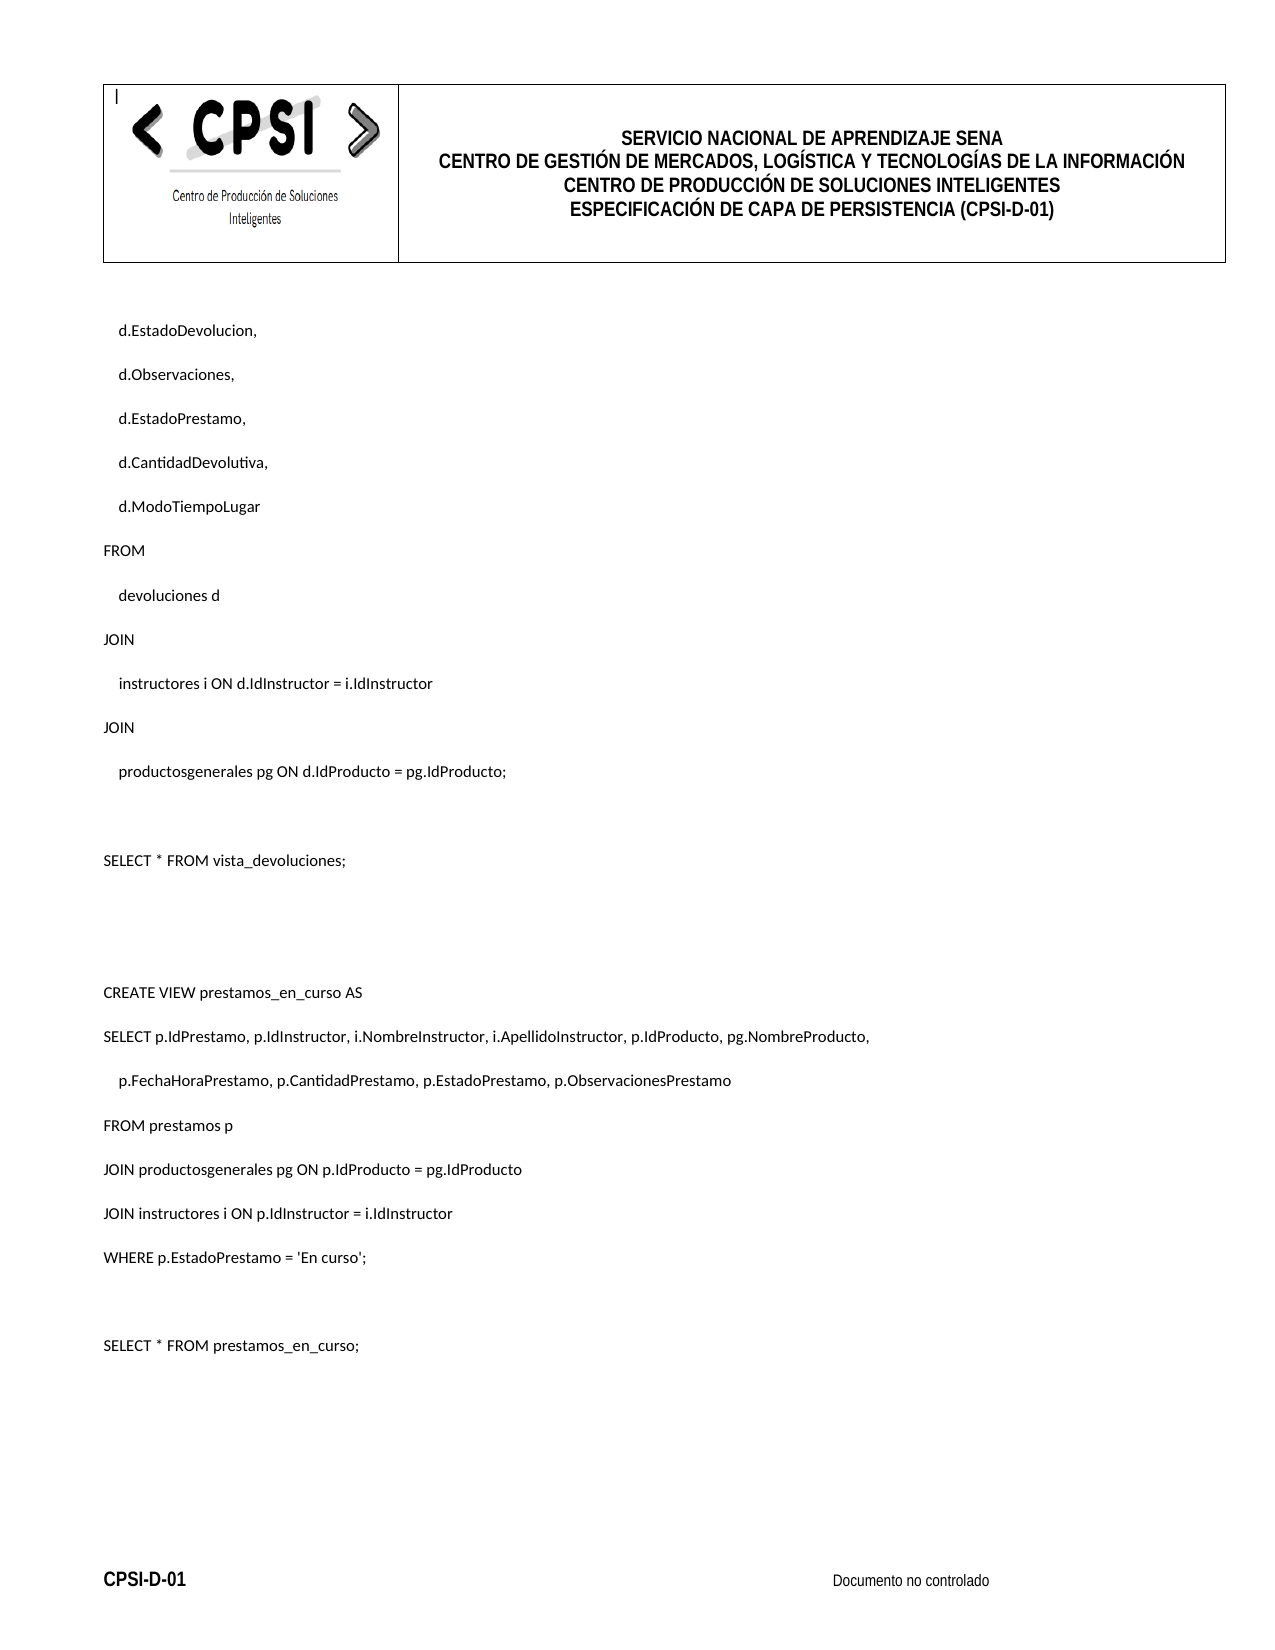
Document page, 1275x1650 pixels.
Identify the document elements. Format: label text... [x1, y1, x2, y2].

text JOIN [103, 629, 1204, 649]
text instructores i ON d.IdInstructor = i.IdInstructor [103, 673, 1204, 693]
text d.EstadoDevolucion, [103, 320, 1204, 340]
text d.ModoTiempoLugar [103, 496, 1204, 517]
text JOIN instructores i ON p.IdInstructor = i.IdInstructor [103, 1203, 1204, 1223]
text JOIN productosgenerales pg ON p.IdProducto = pg.IdProducto [103, 1159, 1204, 1179]
text CREATE VIEW prestamos_en_curso AS [103, 982, 1204, 1003]
text FROM [103, 541, 1204, 561]
text SELECT * FROM vista_devoluciones; [103, 850, 1204, 870]
text SELECT p.IdPrestamo, p.IdInstructor, i.NombreInstructor, i.ApellidoInstructor, p.IdProducto, pg.NombreProducto, [103, 1026, 1204, 1047]
picture [129, 85, 385, 232]
text p.FechaHoraPrestamo, p.CantidadPrestamo, p.EstadoPrestamo, p.ObservacionesPrestamo [103, 1071, 1204, 1091]
text SELECT * FROM prestamos_en_curso; [103, 1336, 1204, 1356]
text JOIN [103, 717, 1204, 738]
text devoluciones d [103, 585, 1204, 605]
text d.EstadoPrestamo, [103, 408, 1204, 428]
text d.Observaciones, [103, 364, 1204, 384]
text WHERE p.EstadoPrestamo = 'En curso'; [103, 1247, 1204, 1268]
text FROM prestamos p [103, 1115, 1204, 1135]
text d.CantidadDevolutiva, [103, 452, 1204, 473]
text productosgenerales pg ON d.IdProducto = pg.IdProducto; [103, 761, 1204, 782]
